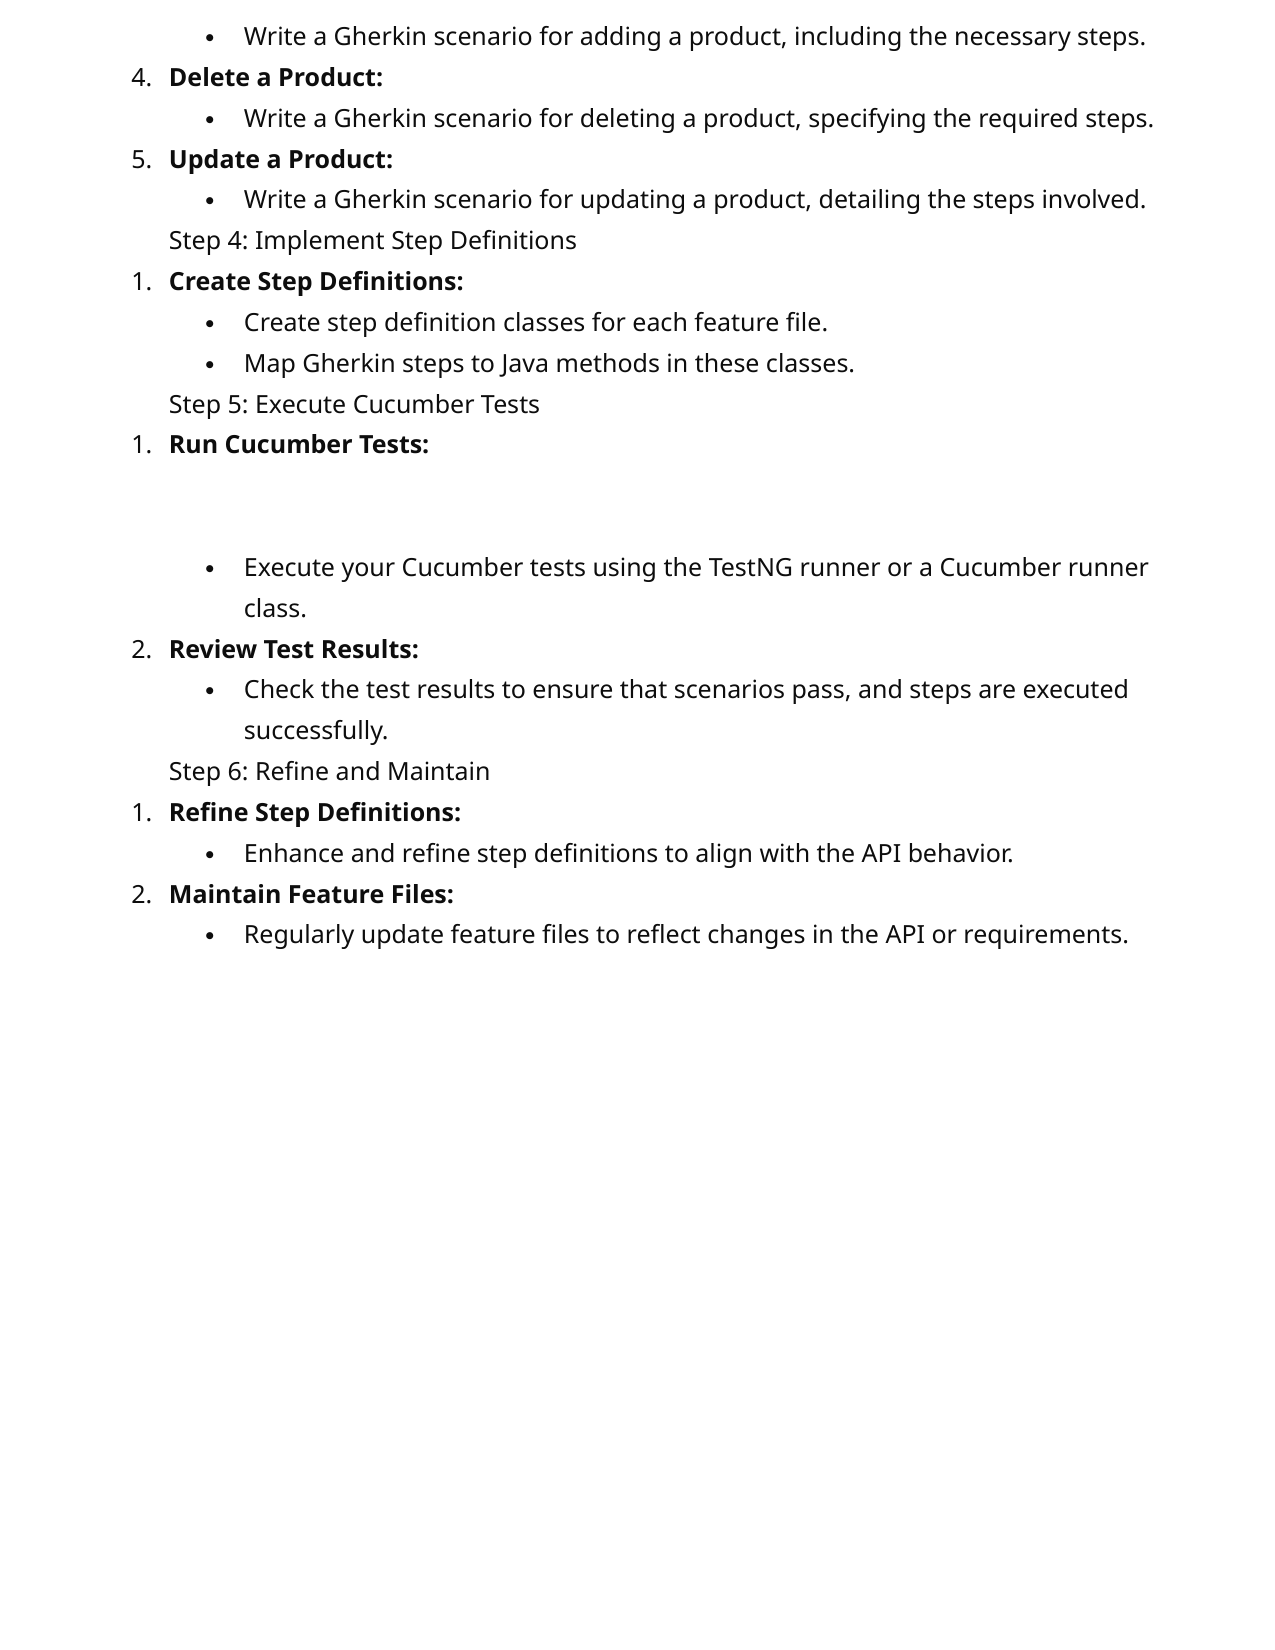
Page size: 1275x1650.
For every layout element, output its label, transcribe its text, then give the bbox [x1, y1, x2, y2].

list Maintain Feature Files: [131, 876, 1183, 910]
list Check the test results to ensure that scenarios pass, and steps are executed successfully. [206, 672, 1183, 747]
list Step 5: Execute Cucumber Tests [169, 386, 1183, 420]
list Write a Gherkin scenario for deleting a product, specifying the required steps. [206, 100, 1183, 134]
list Refine Step Definitions: [131, 794, 1183, 829]
list Create step definition classes for each feature file. [206, 304, 1183, 339]
list Write a Gherkin scenario for adding a product, including the necessary steps. [206, 19, 1183, 53]
list Step 4: Implement Step Definitions [169, 223, 1183, 257]
list Review Test Results: [131, 631, 1183, 665]
list Write a Gherkin scenario for updating a product, detailing the steps involved. [206, 182, 1183, 216]
list Execute your Cucumber tests using the TestNG runner or a Cucumber runner class. [206, 549, 1183, 624]
list Run Cucumber Tests: [131, 427, 1183, 461]
list Regularly update feature files to reflect changes in the API or requirements. [206, 917, 1183, 951]
list Create Step Definitions: [131, 264, 1183, 298]
list Update a Product: [131, 141, 1183, 175]
list Map Gherkin steps to Java methods in these classes. [206, 345, 1183, 379]
list Delete a Product: [131, 59, 1183, 94]
list Enhance and refine step definitions to align with the API behavior. [206, 835, 1183, 869]
list Step 6: Refine and Maintain [169, 754, 1183, 788]
